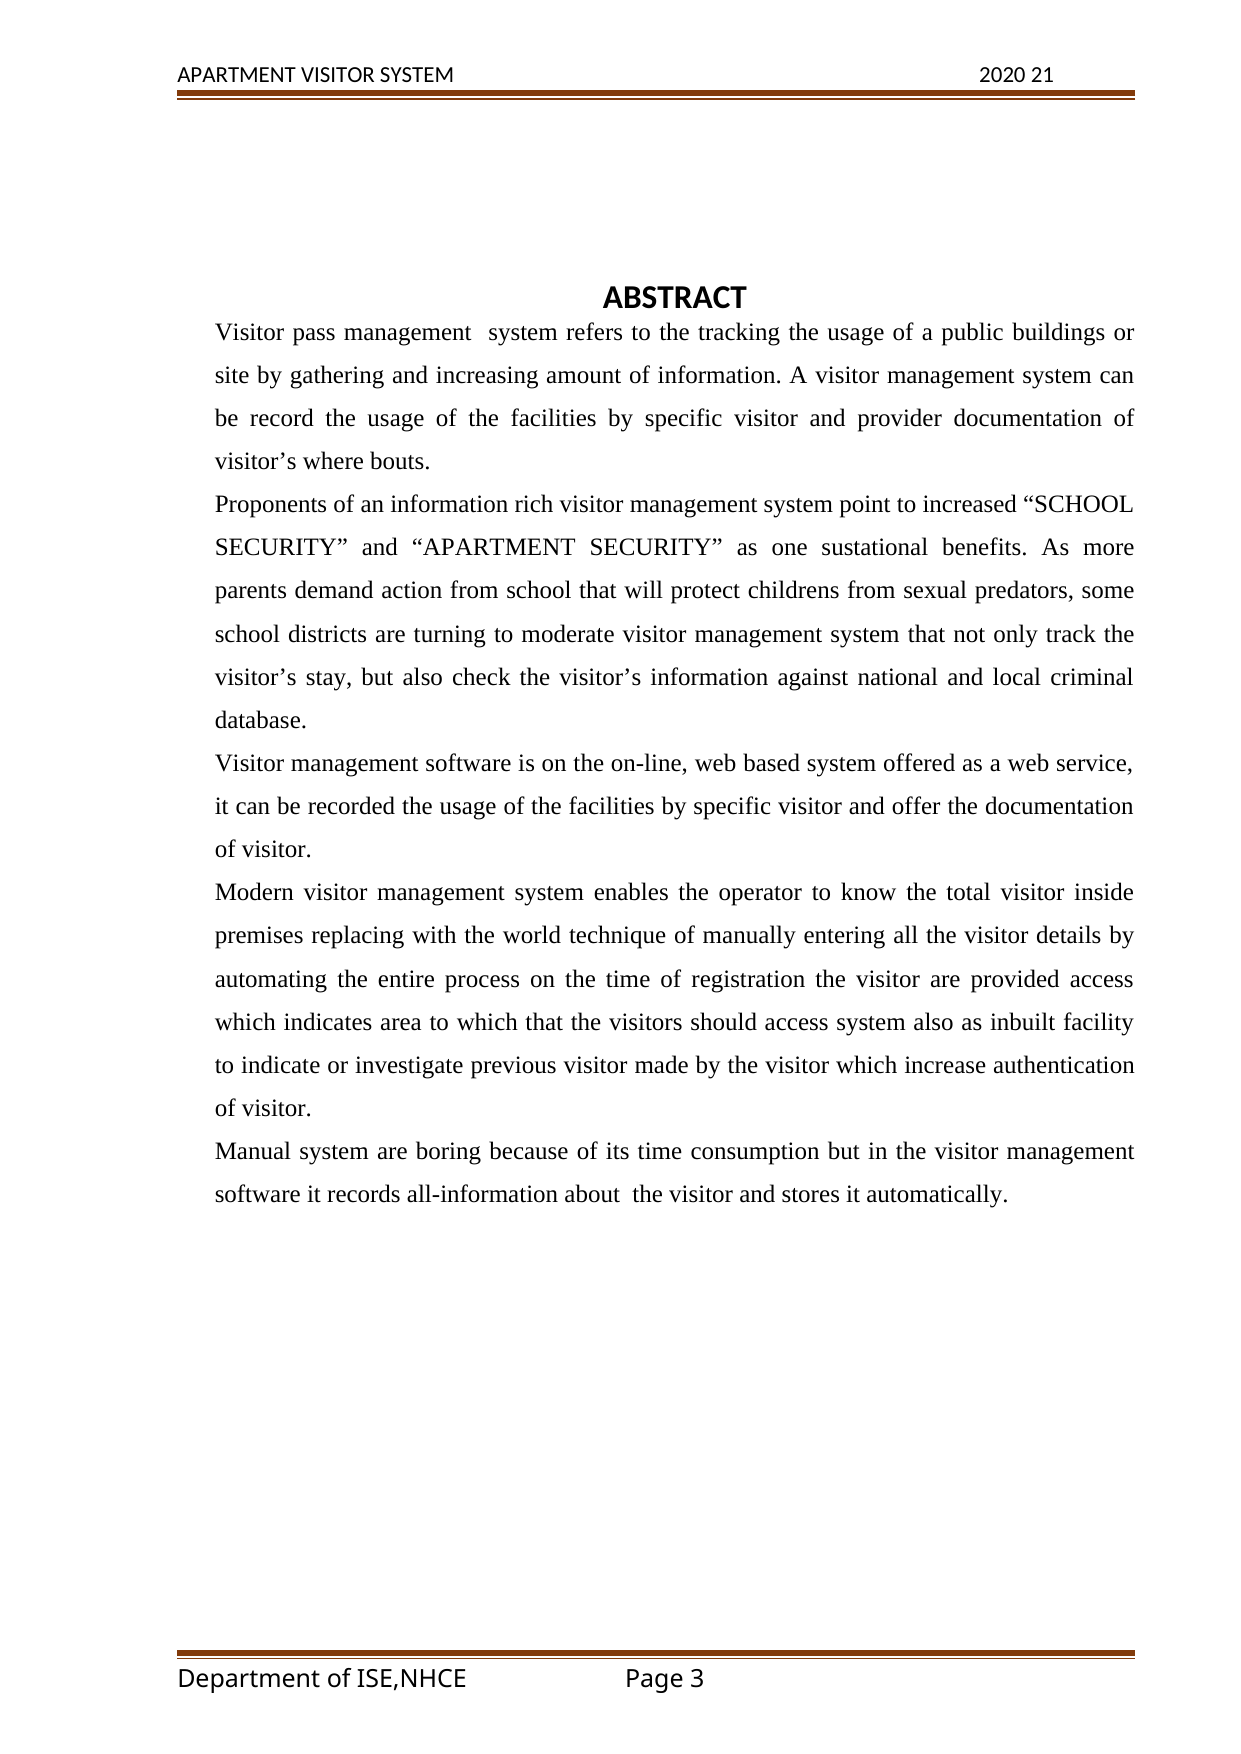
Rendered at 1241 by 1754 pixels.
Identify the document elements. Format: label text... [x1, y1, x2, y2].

text Visitor pass management system refers to the tracking the usage of a public buildings or site by gathering and increasing amount of information. A visitor management system can be record the usage of the facilities by specific visitor and provider documentation of visitor’s where bouts. [214, 317, 1135, 475]
text Proponents of an information rich visitor management system point to increased “SCHOOL SECURITY” and “APARTMENT SECURITY” as one sustational benefits. As more parents demand action from school that will protect childrens from sexual predators, some school districts are turning to moderate visitor management system that not only track the visitor’s stay, but also check the visitor’s information against national and local criminal database. [214, 489, 1135, 734]
text Visitor management software is on the on-line, web based system offered as a web service, it can be recorded the usage of the facilities by specific visitor and offer the documentation of visitor. [214, 748, 1135, 863]
text ABSTRACT [214, 276, 1135, 317]
text Modern visitor management system enables the operator to know the total visitor inside premises replacing with the world technique of manually entering all the visitor details by automating the entire process on the time of registration the visitor are provided access which indicates area to which that the visitors should access system also as inbuilt facility to indicate or investigate previous visitor made by the visitor which increase authentication of visitor. [214, 877, 1135, 1122]
text Manual system are boring because of its time consumption but in the visitor management software it records all-information about the visitor and stores it automatically. [214, 1136, 1135, 1208]
